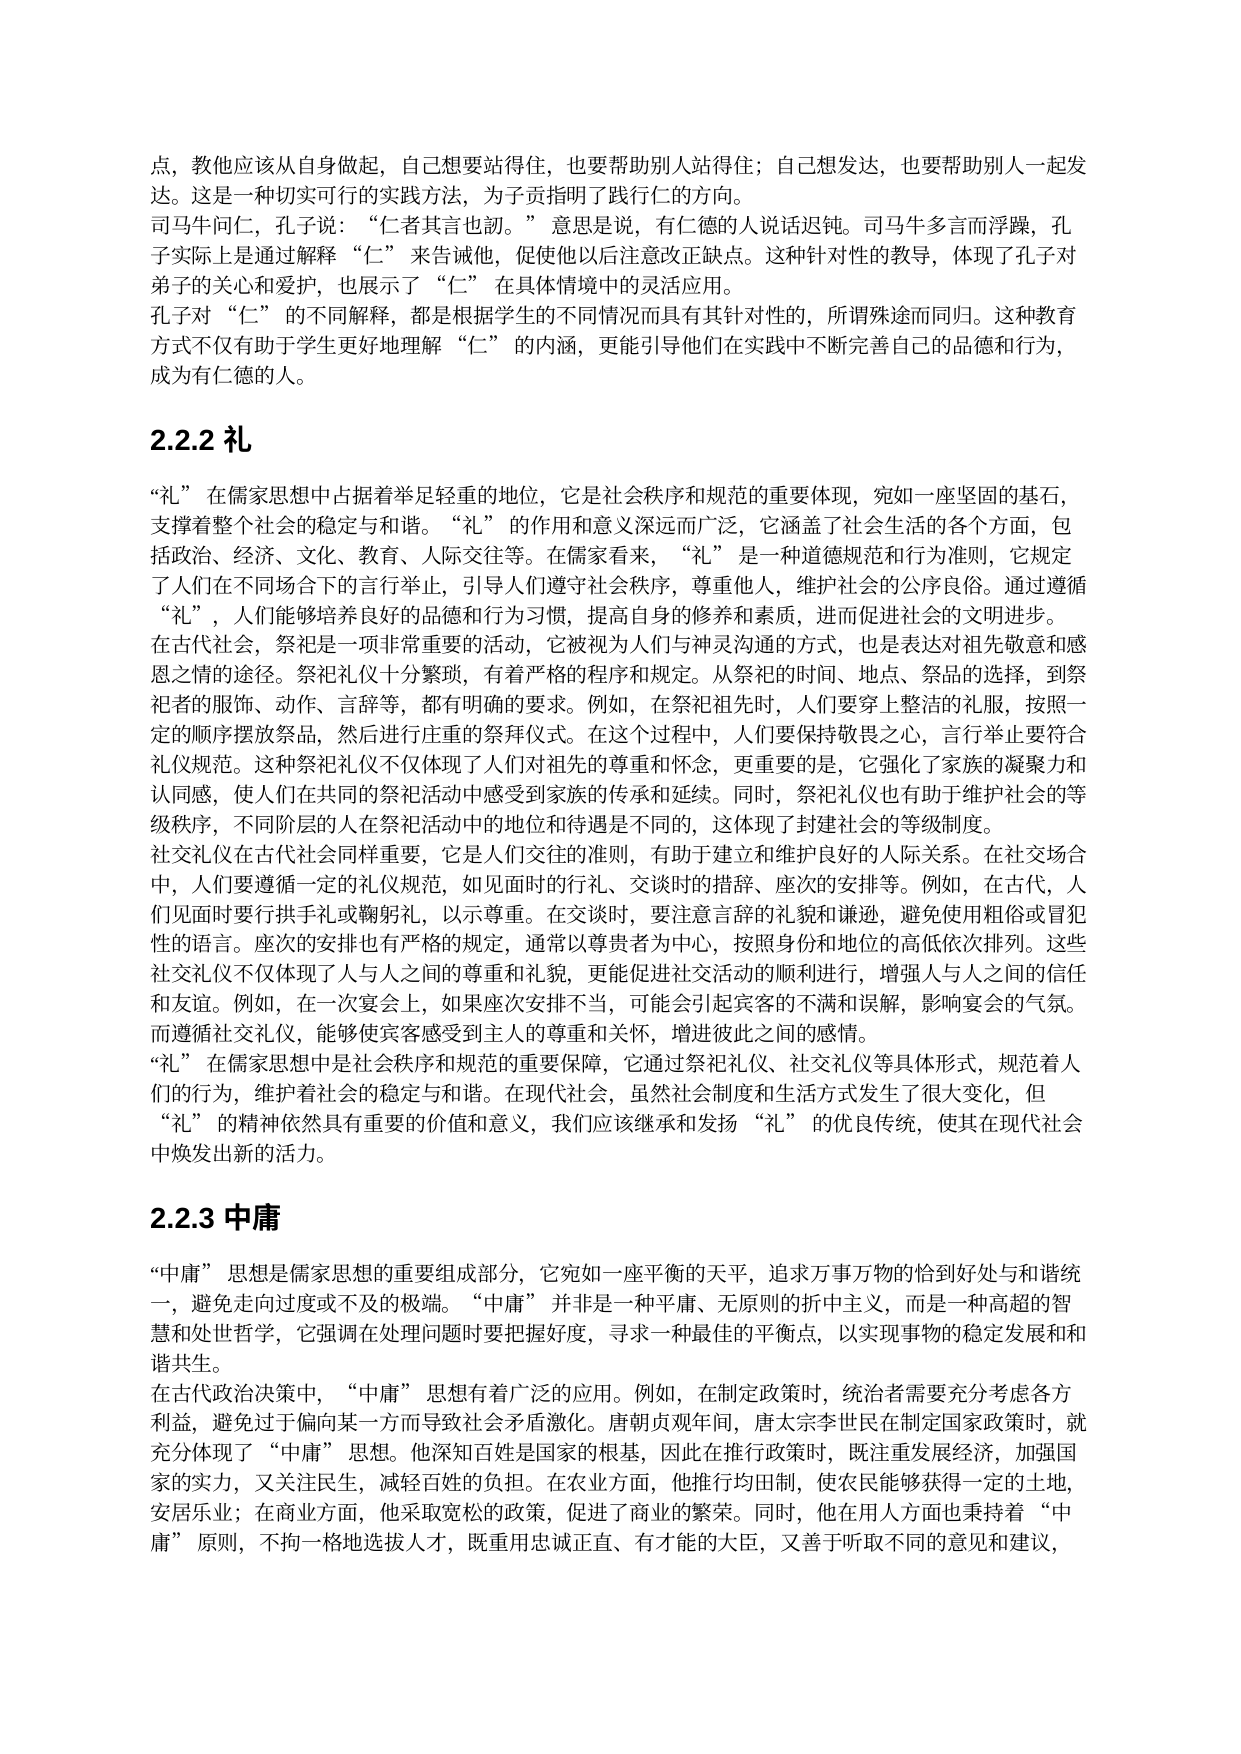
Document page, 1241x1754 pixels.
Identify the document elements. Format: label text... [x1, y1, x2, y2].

subtitle 2.2.3 中庸 [150, 1194, 1090, 1236]
subtitle 2.2.2 礼 [150, 416, 1090, 458]
